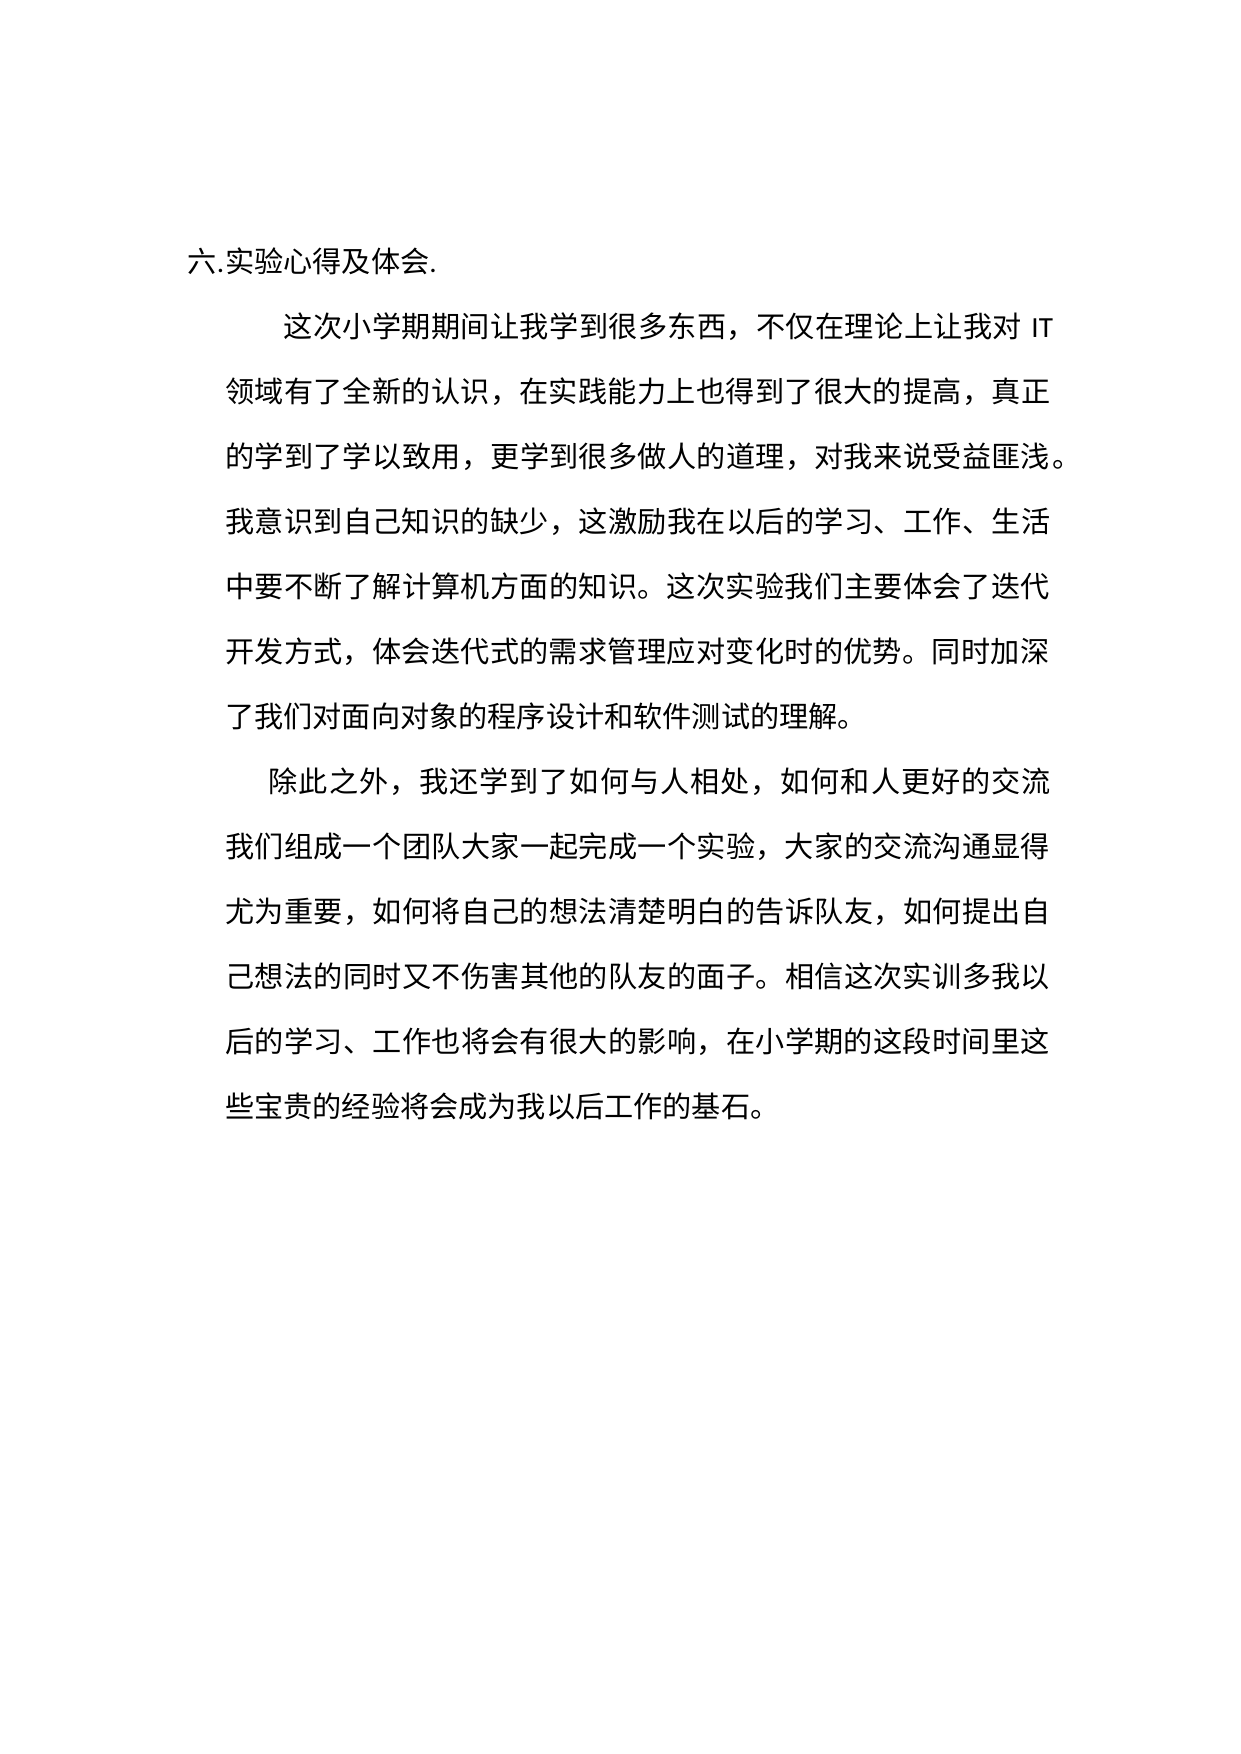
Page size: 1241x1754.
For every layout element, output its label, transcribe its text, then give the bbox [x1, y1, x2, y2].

list 除此之外，我还学到了如何与人相处，如何和人更好的交流，我们组成一个团队大家一起完成一个实验，大家的交流沟通显得尤为重要，如何将自己的想法清楚明白的告诉队友，如何提出自己想法的同时又不伤害其他的队友的面子。相信这次实训多我以后的学习、工作也将会有很大的影响，在小学期的这段时间里这些宝贵的经验将会成为我以后工作的基石。 [225, 747, 1053, 1137]
list 这次小学期期间让我学到很多东西，不仅在理论上让我对IT领域有了全新的认识，在实践能力上也得到了很大的提高，真正的学到了学以致用，更学到很多做人的道理，对我来说受益匪浅。我意识到自己知识的缺少，这激励我在以后的学习、工作、生活中要不断了解计算机方面的知识。这次实验我们主要体会了迭代开发方式，体会迭代式的需求管理应对变化时的优势。同时加深了我们对面向对象的程序设计和软件测试的理解。 [225, 292, 1053, 747]
list 实验心得及体会. [187, 227, 1053, 292]
